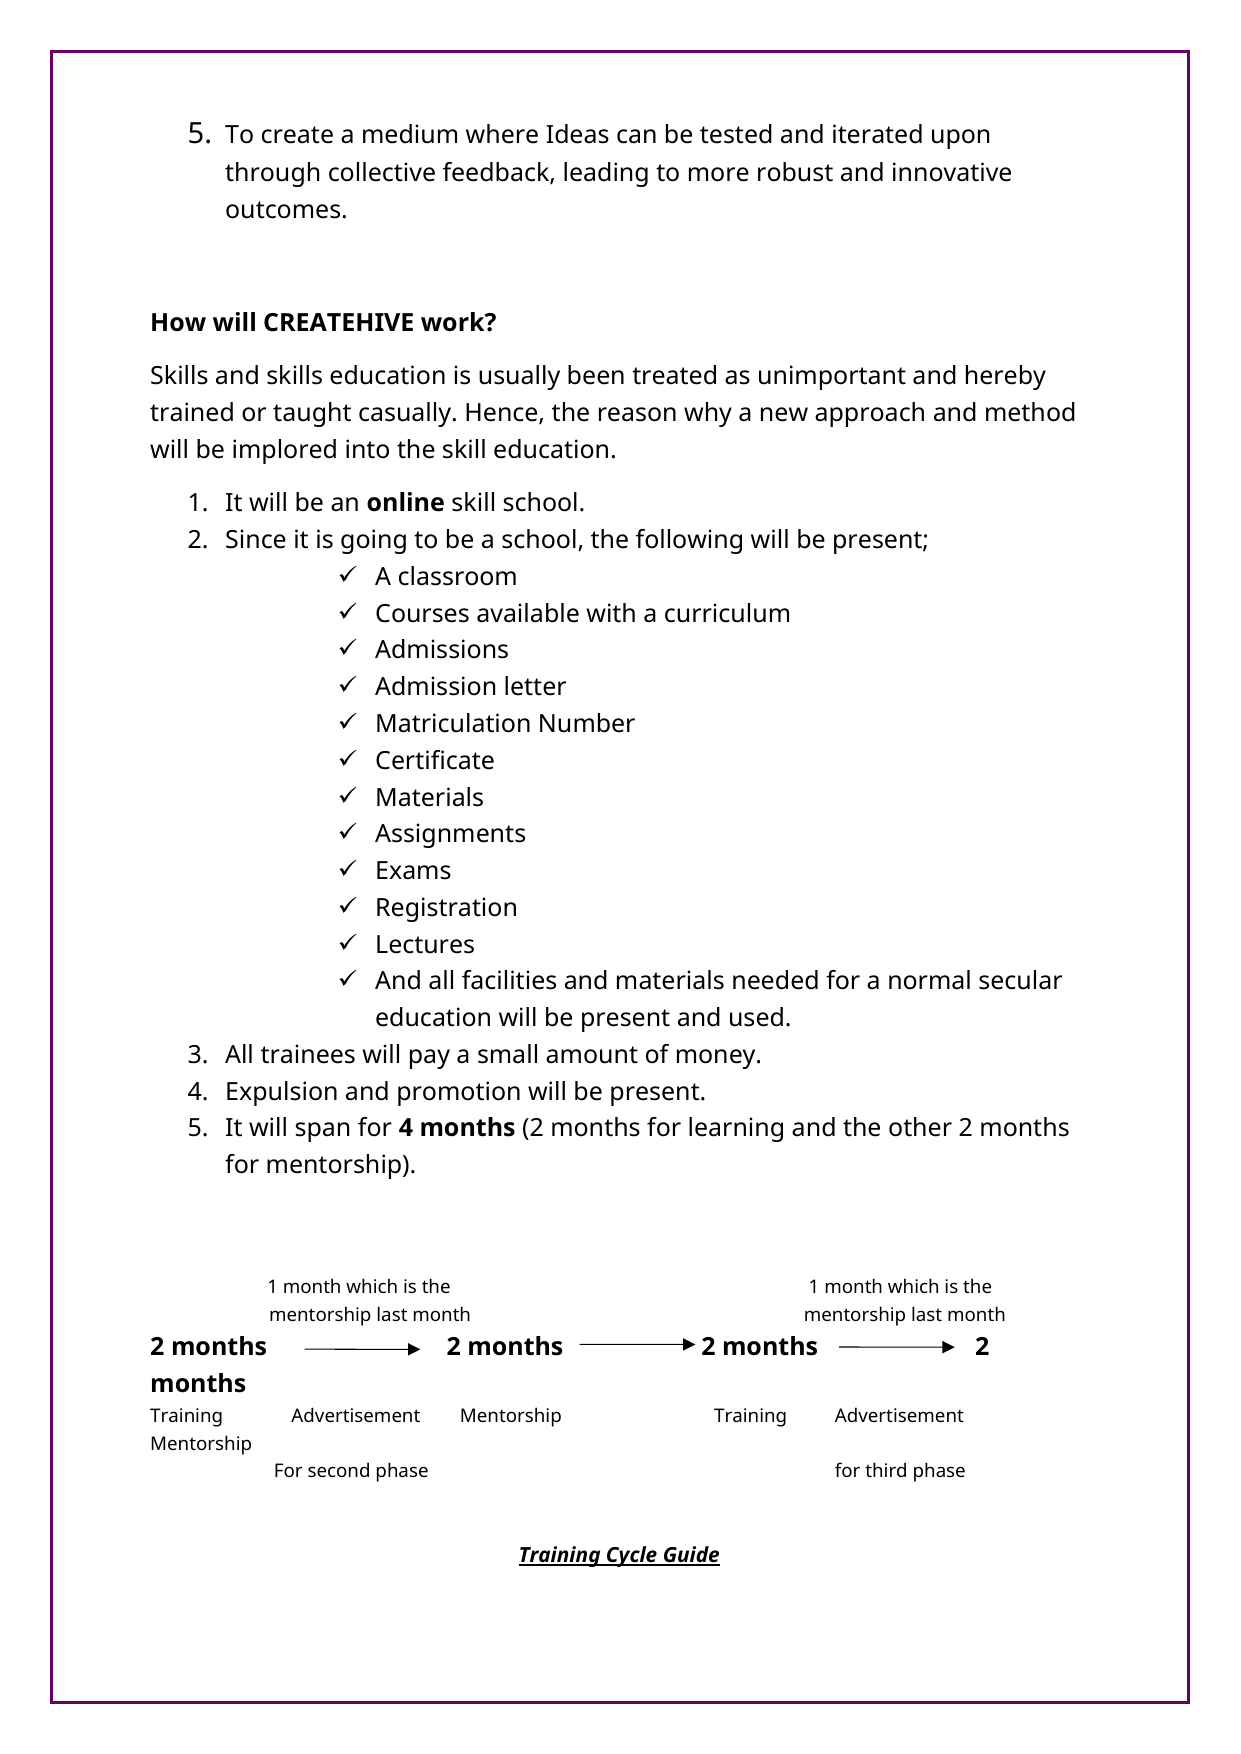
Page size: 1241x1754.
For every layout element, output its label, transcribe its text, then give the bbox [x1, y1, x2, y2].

list Expulsion and promotion will be present. [187, 1073, 1090, 1107]
list It will be an online skill school. [187, 485, 1090, 519]
list Since it is going to be a school, the following will be present; [187, 522, 1090, 556]
text Training Advertisement Mentorship Training Advertisement Mentorship [150, 1402, 1090, 1455]
list To create a medium where Ideas can be tested and iterated upon through collective feedback, leading to more robust and innovative outcomes. [187, 112, 1090, 226]
list Certificate [337, 742, 1090, 776]
list All trainees will pay a small amount of money. [187, 1037, 1090, 1071]
list Admissions [337, 632, 1090, 666]
list Exams [337, 853, 1090, 887]
list Assignments [337, 816, 1090, 850]
list A classroom [337, 558, 1090, 593]
list Lectures [337, 926, 1090, 960]
text 1 month which is the 1 month which is the [150, 1274, 1090, 1299]
text 2 months 2 months 2 months 2 months [150, 1329, 1090, 1400]
list Matriculation Number [337, 706, 1090, 740]
text For second phase for third phase [150, 1457, 1090, 1483]
text mentorship last month mentorship last month [150, 1301, 1090, 1327]
list Admission letter [337, 669, 1090, 703]
list Registration [337, 889, 1090, 923]
list It will span for 4 months (2 months for learning and the other 2 months for mentorship). [187, 1110, 1090, 1181]
list Courses available with a curriculum [337, 595, 1090, 629]
list And all facilities and materials needed for a normal secular education will be present and used. [337, 963, 1090, 1034]
list Materials [337, 779, 1090, 813]
text How will CREATEHIVE work? [150, 304, 1090, 339]
text Training Cycle Guide [150, 1540, 1090, 1568]
text Skills and skills education is usually been treated as unimportant and hereby trained or taught casually. Hence, the reason why a new approach and method will be implored into the skill education. [150, 358, 1090, 466]
